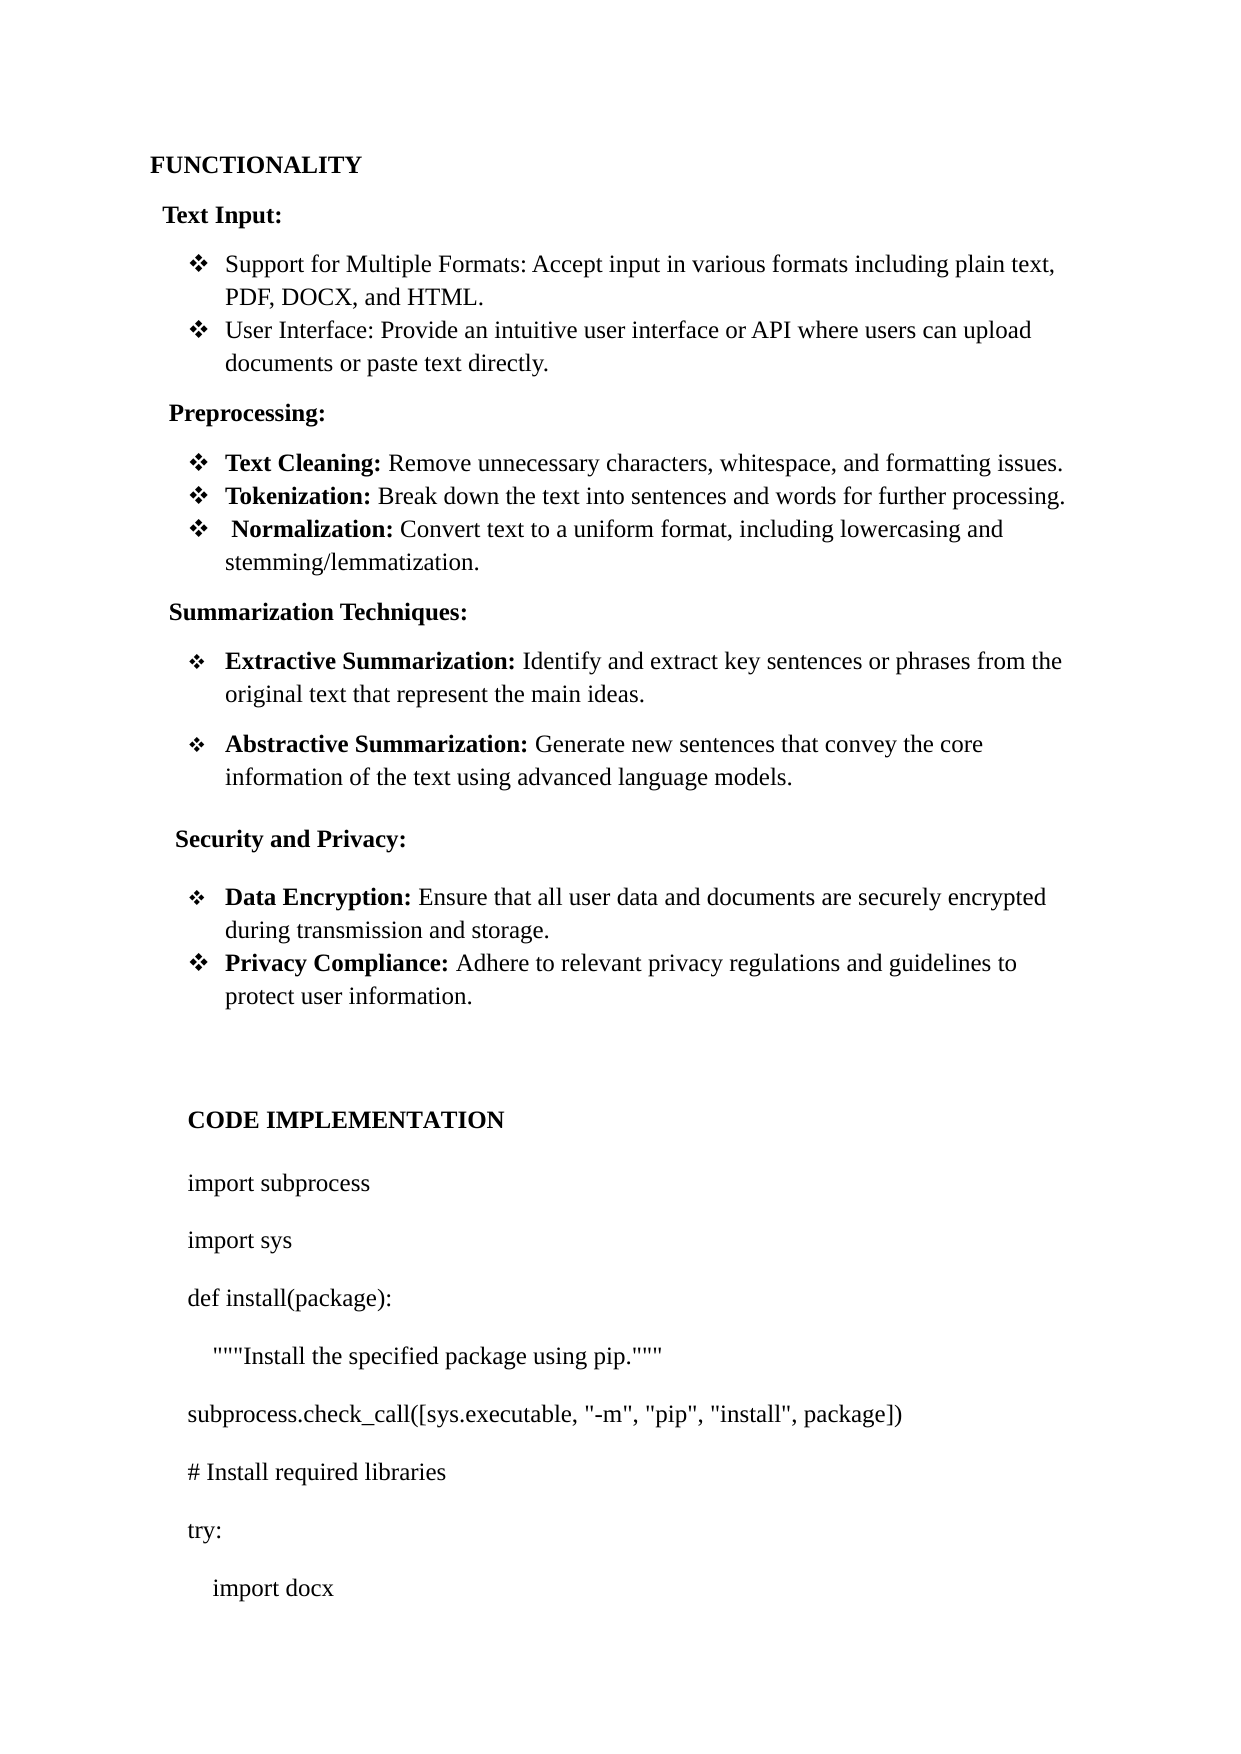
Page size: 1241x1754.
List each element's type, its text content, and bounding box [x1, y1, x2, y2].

text FUNCTIONALITY [150, 150, 1090, 179]
text try: [187, 1515, 1090, 1544]
list Privacy Compliance: Adhere to relevant privacy regulations and guidelines to protect user information. [187, 948, 1090, 1010]
text # Install required libraries [187, 1457, 1090, 1486]
text import subprocess [187, 1168, 1090, 1196]
text subprocess.check_call([sys.executable, "-m", "pip", "install", package]) [187, 1399, 1090, 1428]
list Extractive Summarization: Identify and extract key sentences or phrases from the original text that represent the main ideas. [187, 646, 1090, 708]
text """Install the specified package using pip.""" [187, 1341, 1090, 1370]
list Normalization: Convert text to a uniform format, including lowercasing and stemming/lemmatization. [187, 514, 1090, 576]
text CODE IMPLEMENTATION [187, 1106, 1090, 1134]
list Support for Multiple Formats: Accept input in various formats including plain text, PDF, DOCX, and HTML. [187, 249, 1090, 311]
list User Interface: Provide an intuitive user interface or API where users can upload documents or paste text directly. [187, 315, 1090, 377]
text import sys [187, 1226, 1090, 1254]
text Preprocessing: [150, 398, 1090, 427]
text def install(package): [187, 1283, 1090, 1312]
list Abstractive Summarization: Generate new sentences that convey the core information of the text using advanced language models. [187, 729, 1090, 791]
text Security and Privacy: [150, 824, 1090, 853]
text Summarization Techniques: [150, 597, 1090, 625]
list Text Cleaning: Remove unnecessary characters, whitespace, and formatting issues. [187, 448, 1090, 477]
list Tokenization: Break down the text into sentences and words for further processing. [187, 481, 1090, 509]
list Data Encryption: Ensure that all user data and documents are securely encrypted during transmission and storage. [187, 882, 1090, 944]
text Text Input: [150, 200, 1090, 228]
text import docx [187, 1573, 1090, 1602]
